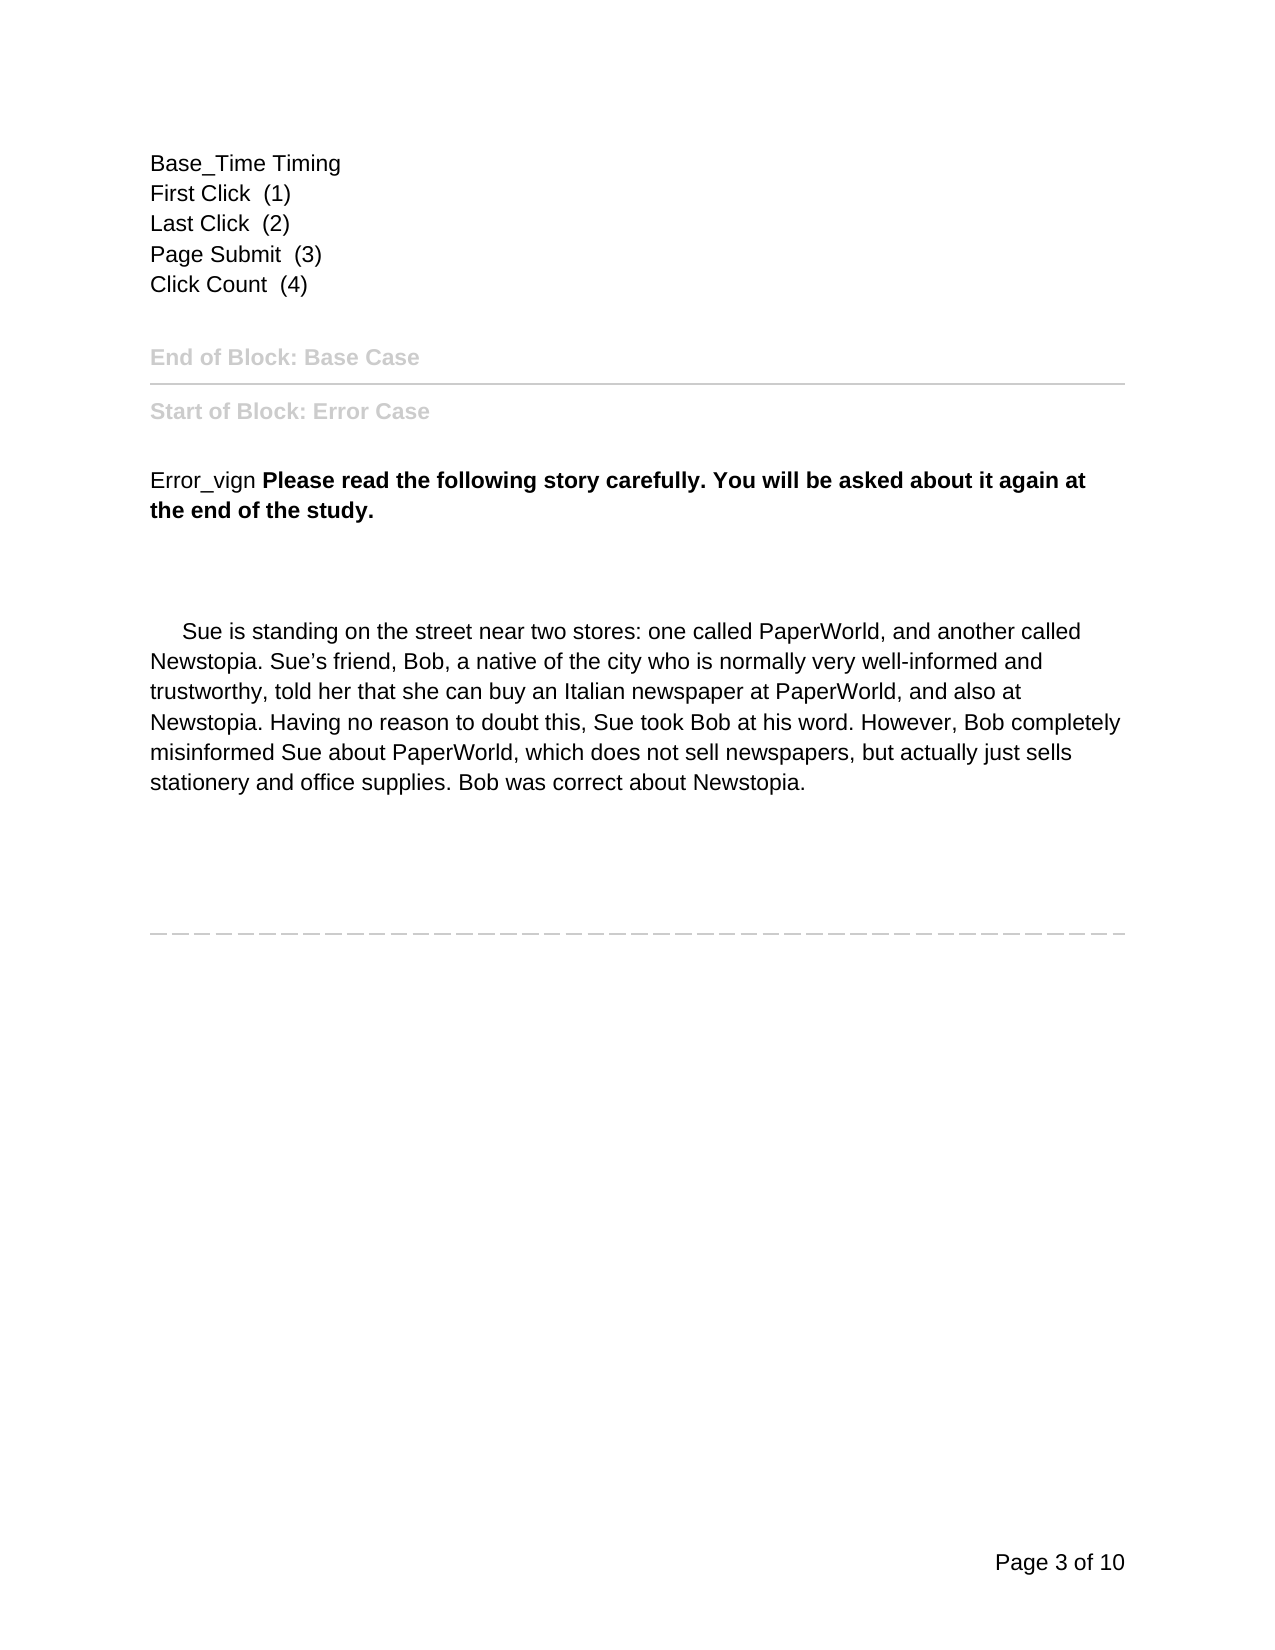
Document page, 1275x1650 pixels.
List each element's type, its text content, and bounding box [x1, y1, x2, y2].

list First Click (1) [150, 180, 1125, 207]
list Last Click (2) [150, 210, 1125, 237]
list Click Count (4) [150, 271, 1125, 297]
text Base_Time Timing [150, 150, 1125, 176]
list Page Submit (3) [150, 241, 1125, 267]
text End of Block: Base Case [150, 344, 1125, 370]
text Error_vign Please read the following story carefully. You will be asked about it again at the end of the study. Sue is standing on the street near two stores: one called PaperWorld, and another called Newstopia. Sue’s friend, Bob, a native of the city who is normally very well-informed and trustworthy, told her that she can buy an Italian newspaper at PaperWorld, and also at Newstopia. Having no reason to doubt this, Sue took Bob at his word. However, Bob completely misinformed Sue about PaperWorld, which does not sell newspapers, but actually just sells stationery and office supplies. Bob was correct about Newstopia. [150, 467, 1125, 886]
text Start of Block: Error Case [150, 398, 1125, 424]
